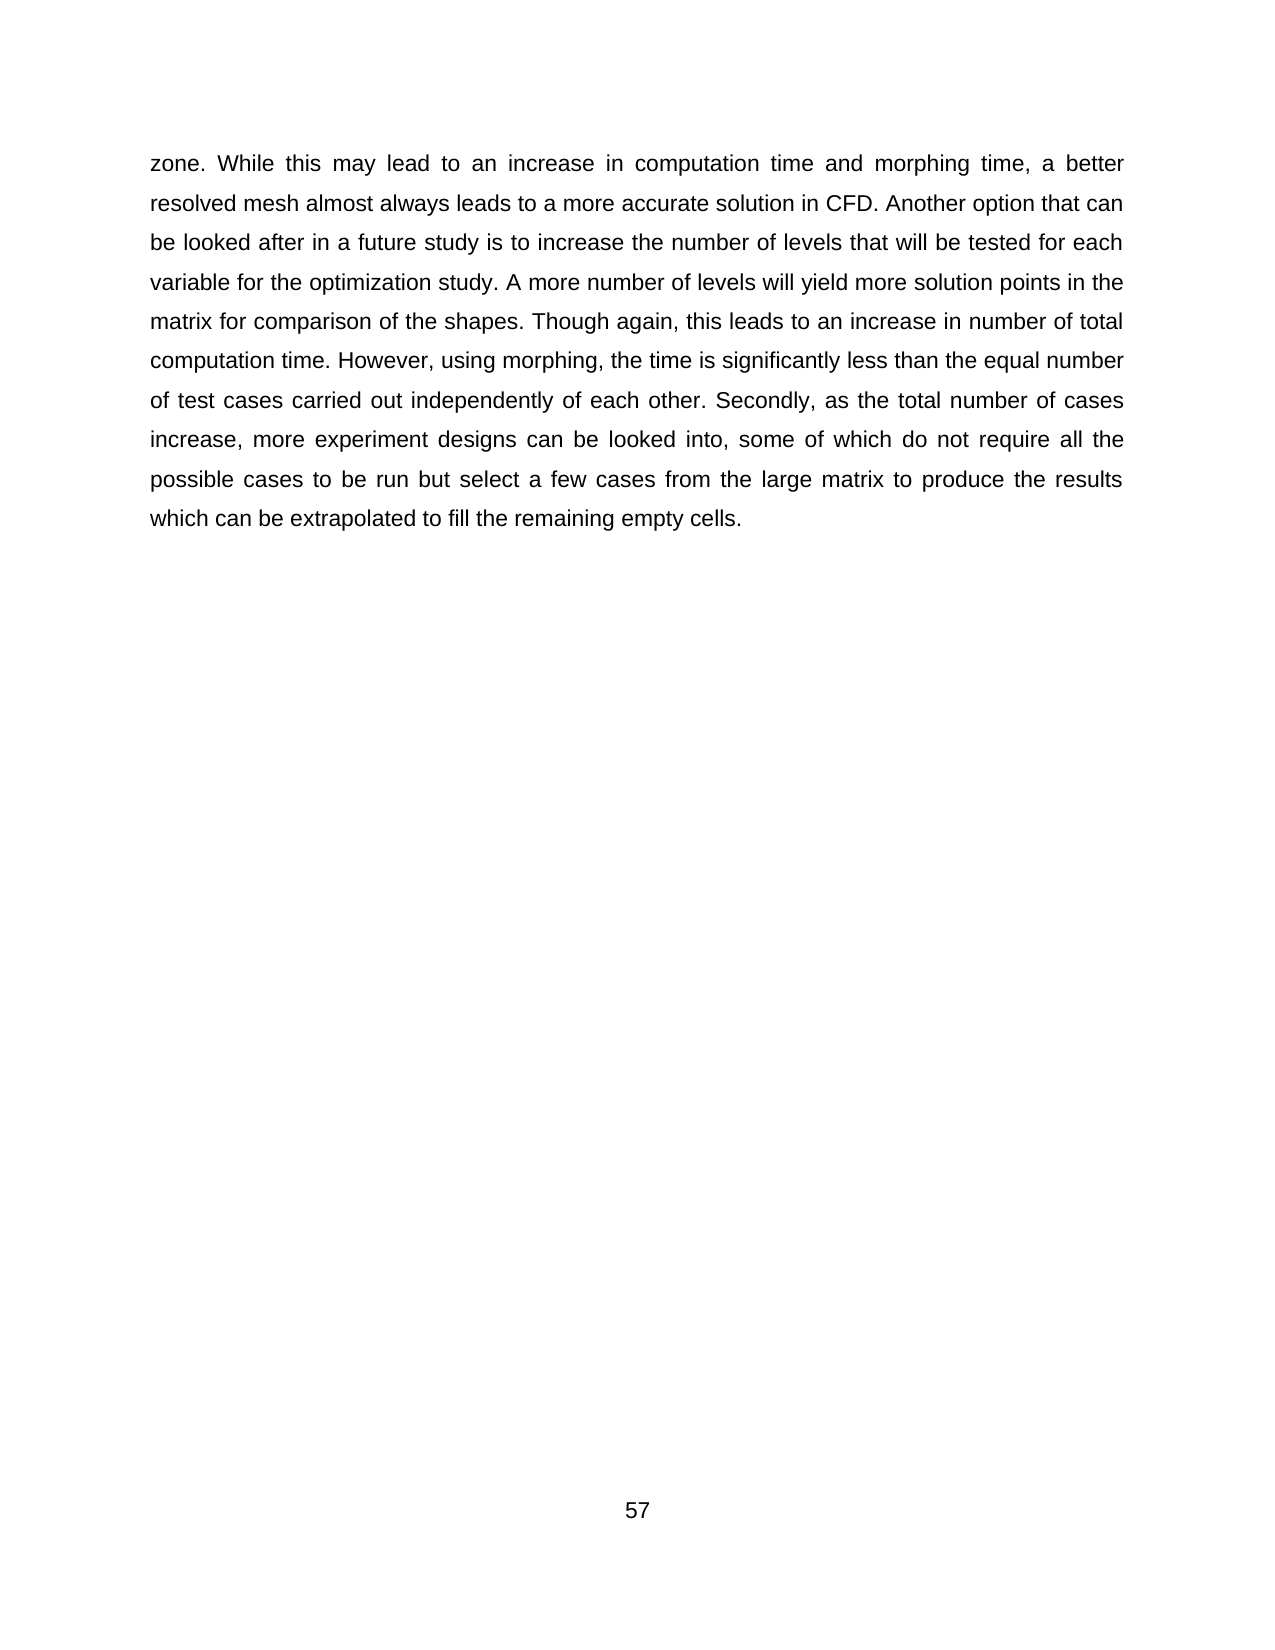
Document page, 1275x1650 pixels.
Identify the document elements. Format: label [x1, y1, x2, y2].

text [150, 150, 1125, 532]
